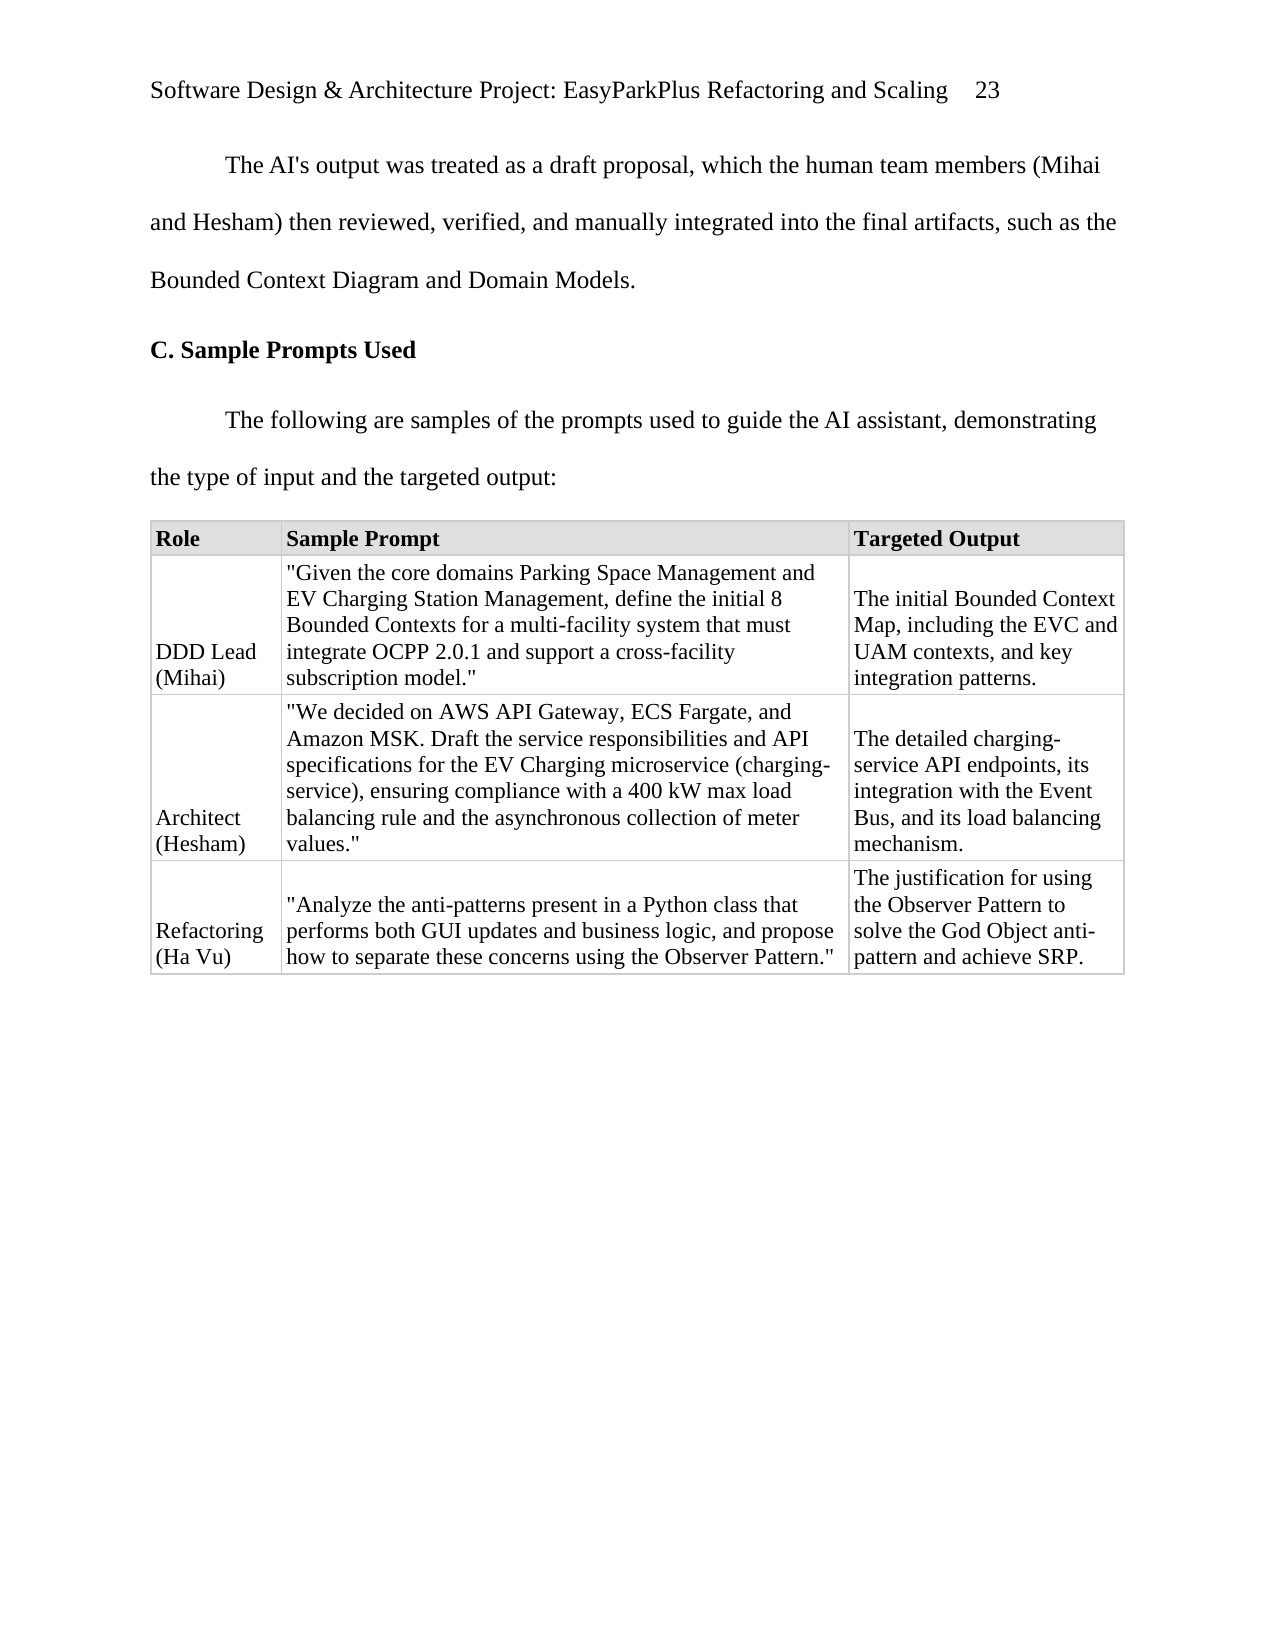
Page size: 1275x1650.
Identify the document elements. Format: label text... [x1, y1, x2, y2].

table_cell "Given the core domains Parking Space Management and EV Charging Station Management, define the initial 8 Bounded Contexts for a multi-facility system that must integrate OCPP 2.0.1 and support a cross-facility subscription model." [282, 556, 848, 694]
subtitle C. Sample Prompts Used [150, 335, 1125, 364]
table_cell Architect (Hesham) [152, 695, 281, 860]
table_cell "Analyze the anti-patterns present in a Python class that performs both GUI updates and business logic, and propose how to separate these concerns using the Observer Pattern." [282, 861, 848, 973]
table_cell Refactoring (Ha Vu) [152, 861, 281, 973]
text The AI's output was treated as a draft proposal, which the human team members (Mihai and Hesham) then reviewed, verified, and manually integrated into the final artifacts, such as the Bounded Context Diagram and Domain Models. [150, 150, 1125, 294]
table_header Sample Prompt [282, 522, 848, 554]
table_cell The detailed charging-service API endpoints, its integration with the Event Bus, and its load balancing mechanism. [850, 695, 1123, 860]
table_cell The initial Bounded Context Map, including the EVC and UAM contexts, and key integration patterns. [850, 556, 1123, 694]
table_header Targeted Output [850, 522, 1123, 554]
text The following are samples of the prompts used to guide the AI assistant, demonstrating the type of input and the targeted output: [150, 405, 1125, 491]
table_header Role [152, 522, 281, 554]
table_cell "We decided on AWS API Gateway, ECS Fargate, and Amazon MSK. Draft the service responsibilities and API specifications for the EV Charging microservice (charging-service), ensuring compliance with a 400 kW max load balancing rule and the asynchronous collection of meter values." [282, 695, 848, 860]
table_cell The justification for using the Observer Pattern to solve the God Object anti-pattern and achieve SRP. [850, 861, 1123, 973]
table_cell DDD Lead (Mihai) [152, 556, 281, 694]
